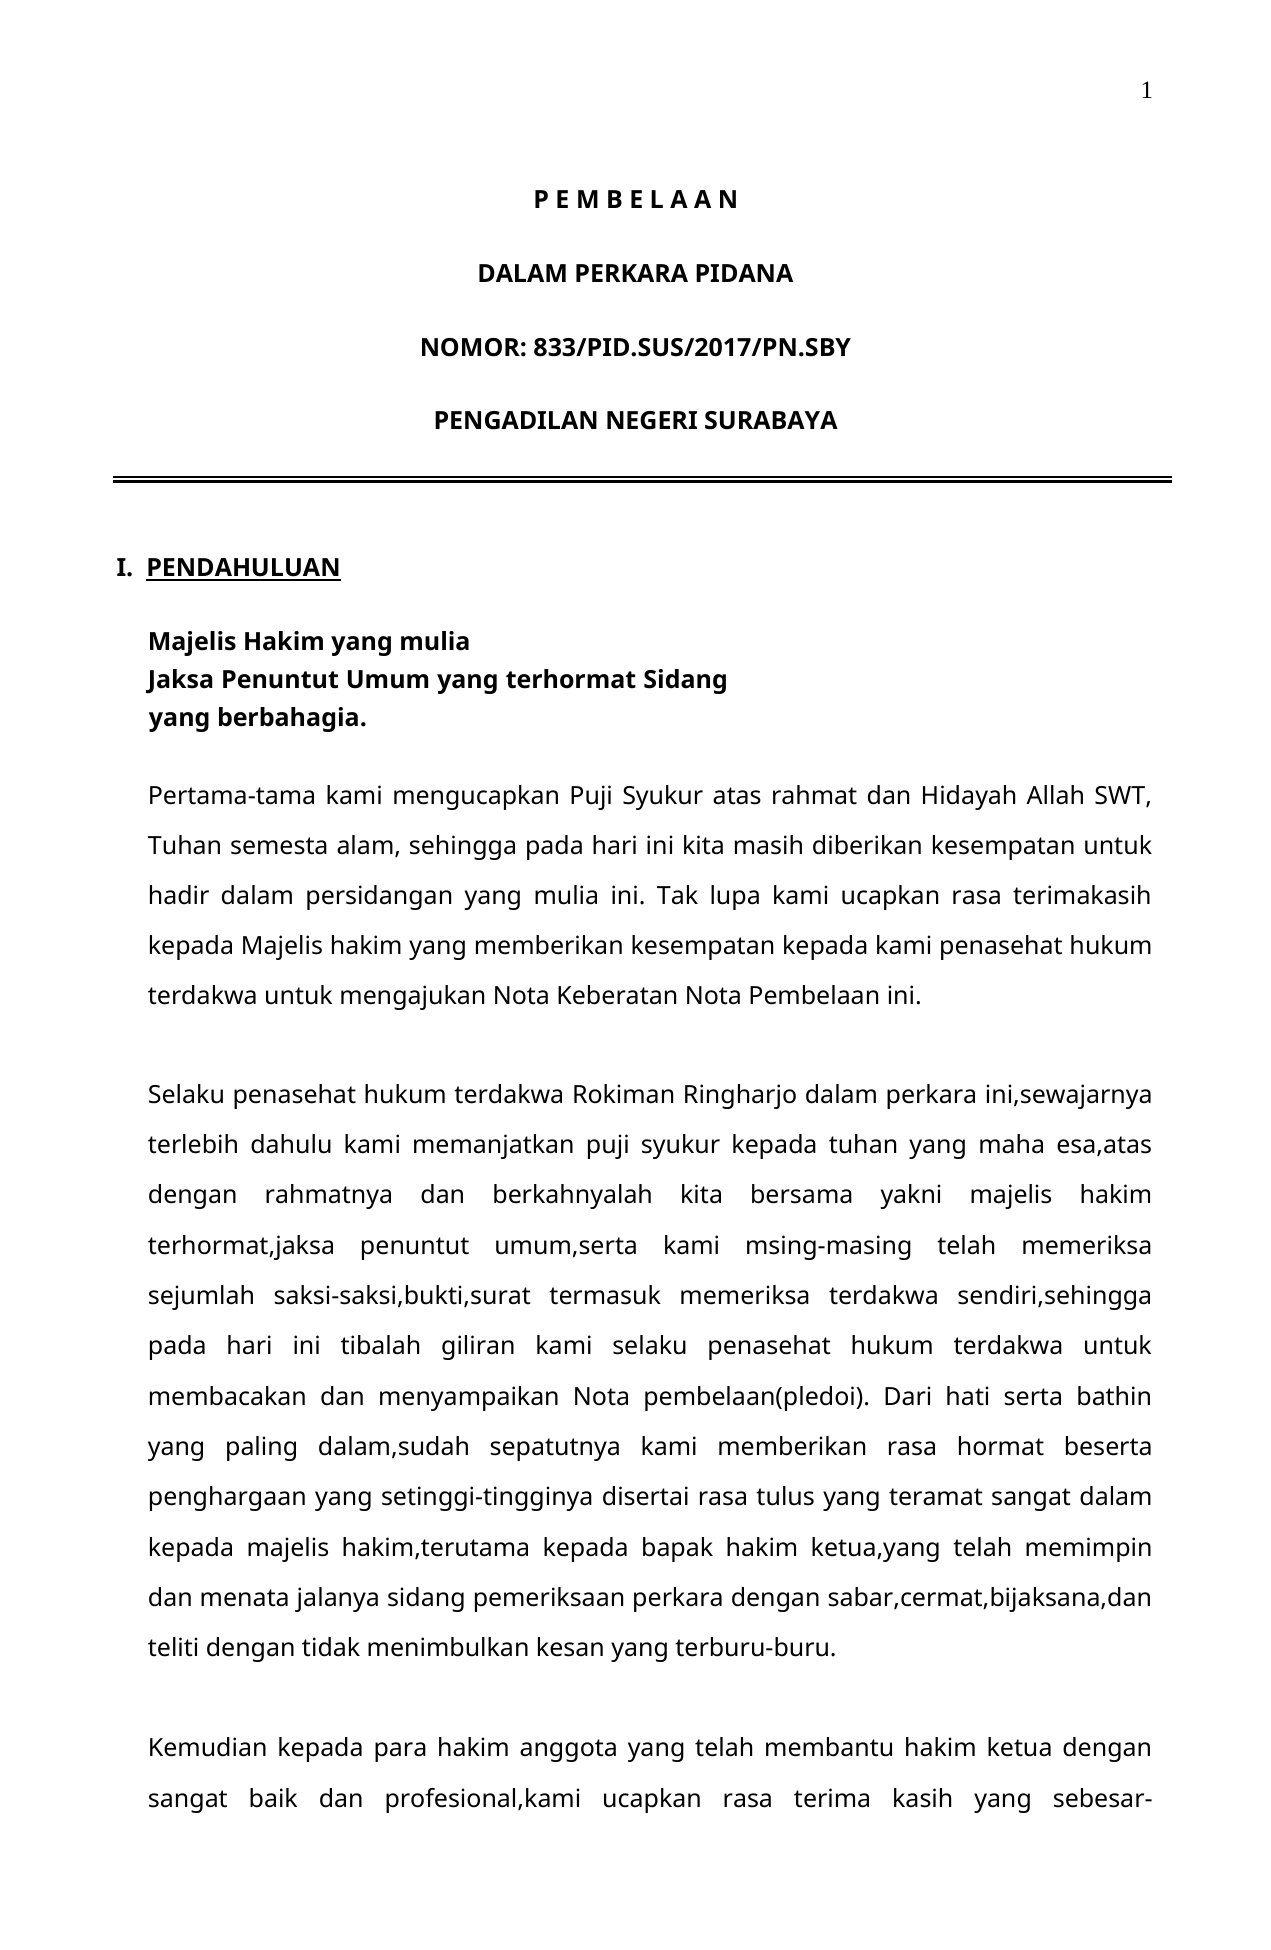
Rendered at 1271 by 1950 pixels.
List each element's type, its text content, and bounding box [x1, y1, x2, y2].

text P E M B E L A A N [118, 182, 1153, 216]
text PENGADILAN NEGERI SURABAYA [118, 403, 1153, 437]
text Pertama-tama kami mengucapkan Puji Syukur atas rahmat dan Hidayah Allah SWT, Tuhan semesta alam, sehingga pada hari ini kita masih diberikan kesempatan untuk hadir dalam persidangan yang mulia ini. Tak lupa kami ucapkan rasa terimakasih kepada Majelis hakim yang memberikan kesempatan kepada kami penasehat hukum terdakwa untuk mengajukan Nota Keberatan Nota Pembelaan ini. [148, 777, 1153, 1011]
text Selaku penasehat hukum terdakwa Rokiman Ringharjo dalam perkara ini,sewajarnya terlebih dahulu kami memanjatkan puji syukur kepada tuhan yang maha esa,atas dengan rahmatnya dan berkahnyalah kita bersama yakni majelis hakim terhormat,jaksa penuntut umum,serta kami msing-masing telah memeriksa sejumlah saksi-saksi,bukti,surat termasuk memeriksa terdakwa sendiri,sehingga pada hari ini tibalah giliran kami selaku penasehat hukum terdakwa untuk membacakan dan menyampaikan Nota pembelaan(pledoi). Dari hati serta bathin yang paling dalam,sudah sepatutnya kami memberikan rasa hormat beserta penghargaan yang setinggi-tingginya disertai rasa tulus yang teramat sangat dalam kepada majelis hakim,terutama kepada bapak hakim ketua,yang telah memimpin dan menata jalanya sidang pemeriksaan perkara dengan sabar,cermat,bijaksana,dan teliti dengan tidak menimbulkan kesan yang terburu-buru. [148, 1076, 1153, 1664]
text Jaksa Penuntut Umum yang terhormat Sidang yang berbahagia. [148, 662, 728, 734]
text NOMOR: 833/PID.SUS/2017/PN.SBY [118, 329, 1153, 363]
subtitle PENDAHULUAN [116, 550, 1150, 584]
text Majelis Hakim yang mulia [148, 623, 1148, 657]
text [148, 1730, 1153, 1814]
text DALAM PERKARA PIDANA [118, 256, 1152, 290]
